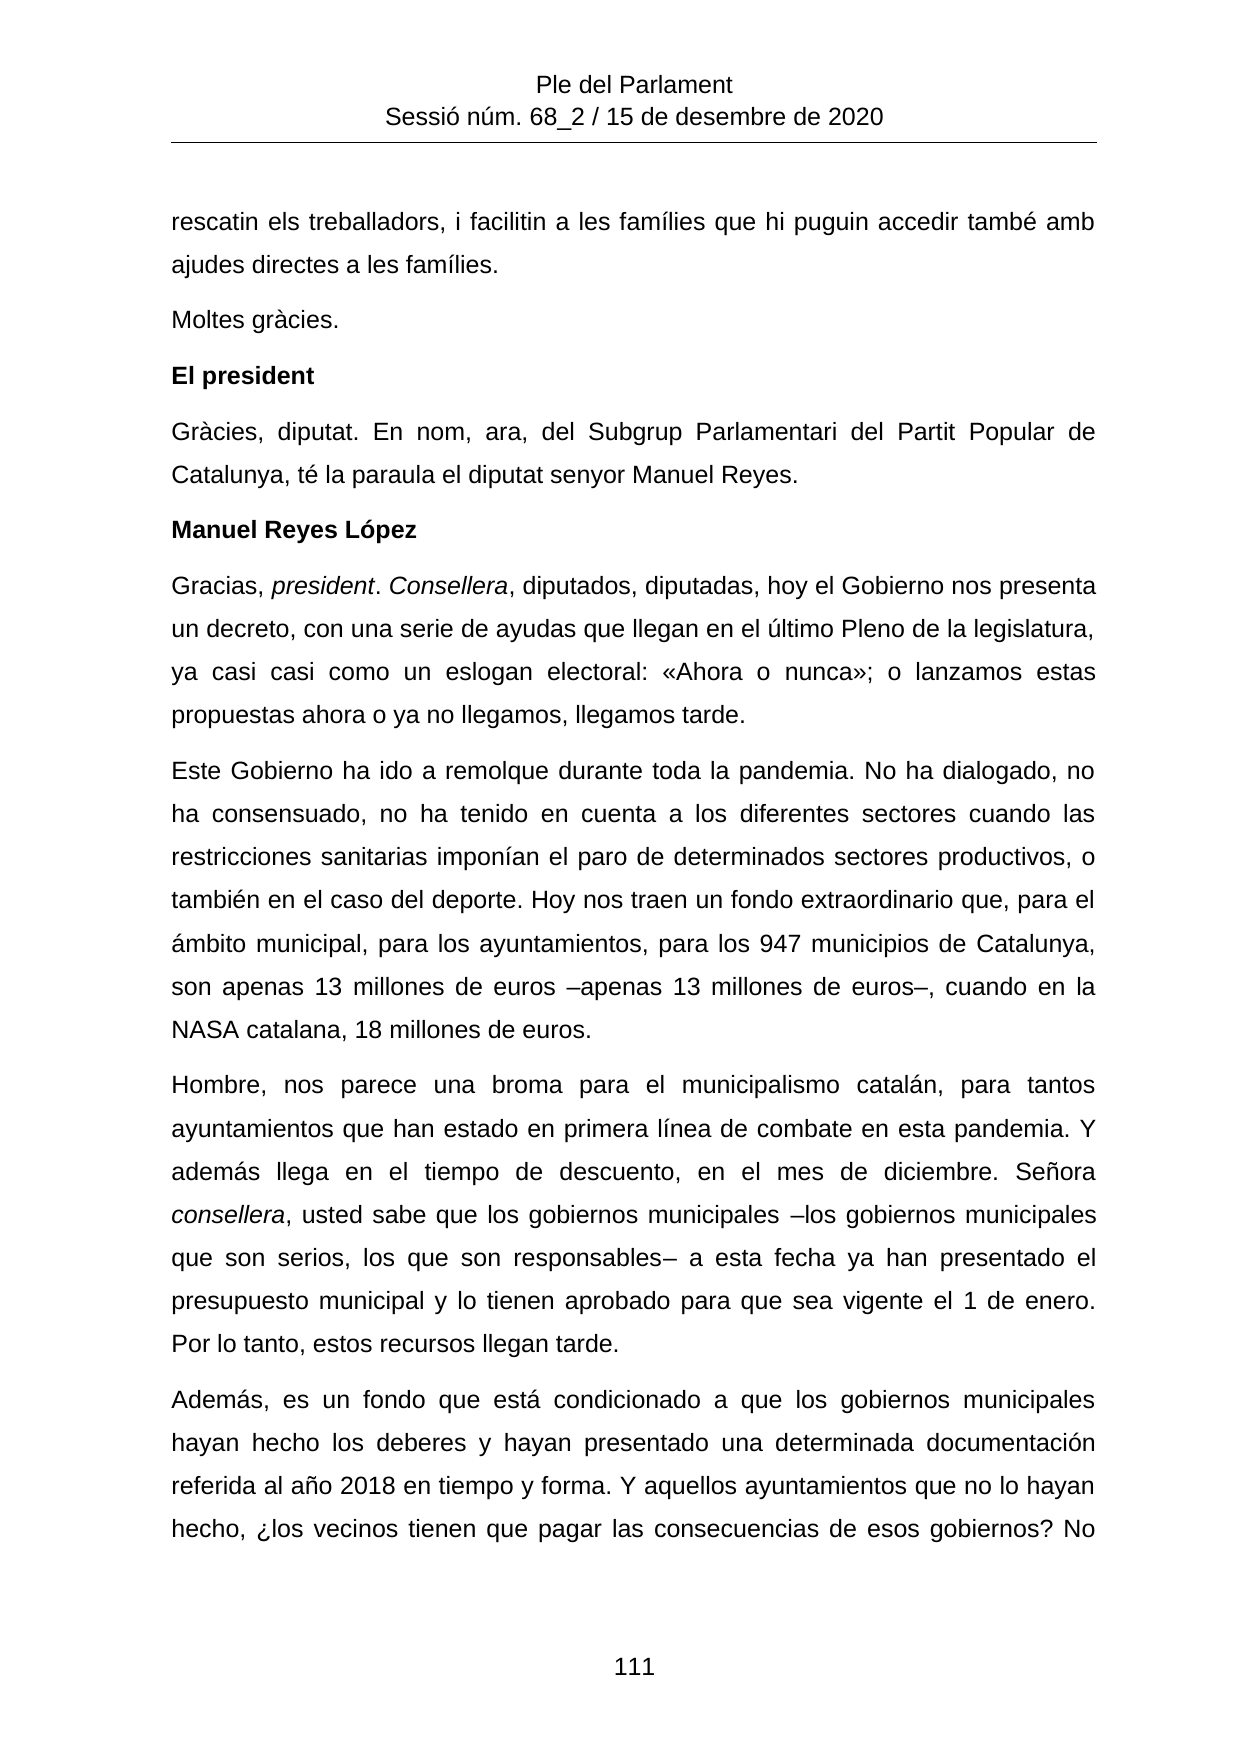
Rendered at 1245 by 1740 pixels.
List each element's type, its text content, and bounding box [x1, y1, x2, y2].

text Hombre, nos parece una broma para el municipalismo catalán, para tantos ayuntamientos que han estado en primera línea de combate en esta pandemia. Y además llega en el tiempo de descuento, en el mes de diciembre. Señora consellera, usted sabe que los gobiernos municipales –los gobiernos municipales que son serios, los que son responsables– a esta fecha ya han presentado el presupuesto municipal y lo tienen aprobado para que sea vigente el 1 de enero. Por lo tanto, estos recursos llegan tarde. [171, 1071, 1097, 1358]
text Gracias, president. Consellera, diputados, diputadas, hoy el Gobierno nos presenta un decreto, con una serie de ayudas que llegan en el último Pleno de la legislatura, ya casi casi como un eslogan electoral: «Ahora o nunca»; o lanzamos estas propuestas ahora o ya no llegamos, llegamos tarde. [171, 571, 1097, 729]
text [171, 207, 1097, 279]
text Este Gobierno ha ido a remolque durante toda la pandemia. No ha dialogado, no ha consensuado, no ha tenido en cuenta a los diferentes sectores cuando las restricciones sanitarias imponían el paro de determinados sectores productivos, o también en el caso del deporte. Hoy nos traen un fondo extraordinario que, para el ámbito municipal, para los ayuntamientos, para los 947 municipios de Catalunya, son apenas 13 millones de euros –apenas 13 millones de euros–, cuando en la NASA catalana, 18 millones de euros. [171, 756, 1097, 1044]
text Moltes gràcies. [171, 306, 1097, 334]
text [171, 1385, 1097, 1543]
text El president [171, 361, 1097, 390]
text Manuel Reyes López [171, 516, 1097, 544]
text Gràcies, diputat. En nom, ara, del Subgrup Parlamentari del Partit Popular de Catalunya, té la paraula el diputat senyor Manuel Reyes. [171, 417, 1097, 489]
